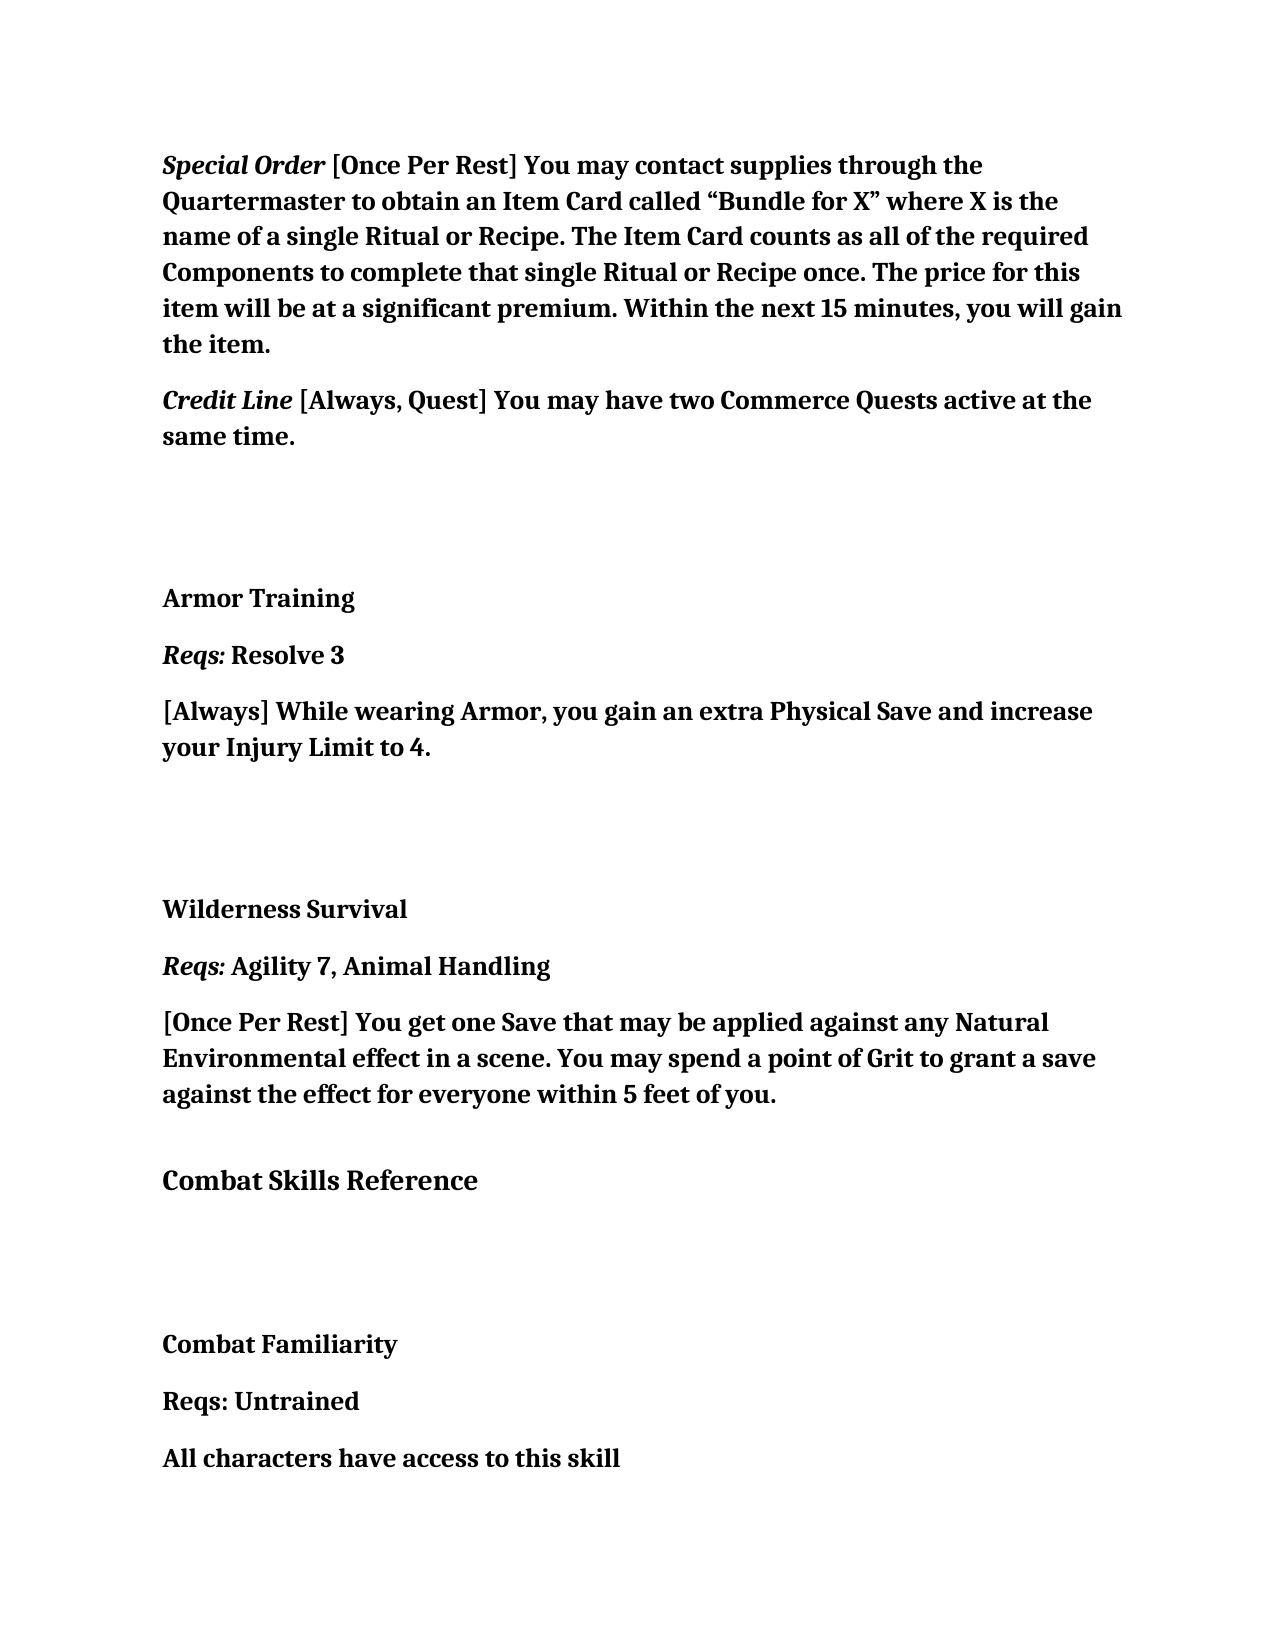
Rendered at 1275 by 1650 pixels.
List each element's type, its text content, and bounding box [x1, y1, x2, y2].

subtitle Combat Skills Reference [162, 1164, 1125, 1198]
subtitle All characters have access to this skill [162, 1443, 1125, 1474]
subtitle Armor Training [162, 583, 1125, 614]
subtitle Credit Line [Always, Quest] You may have two Commerce Quests active at the same time. [162, 385, 1125, 452]
subtitle [Always] While wearing Armor, you gain an extra Physical Save and increase your Injury Limit to 4. [162, 696, 1125, 763]
subtitle Reqs: Resolve 3 [162, 640, 1125, 671]
subtitle [Once Per Rest] You get one Save that may be applied against any Natural Environmental effect in a scene. You may spend a point of Grit to grant a save against the effect for everyone within 5 feet of you. [162, 1007, 1125, 1110]
subtitle Reqs: Agility 7, Animal Handling [162, 951, 1125, 982]
subtitle Special Order [Once Per Rest] You may contact supplies through the Quartermaster to obtain an Item Card called “Bundle for X” where X is the name of a single Ritual or Recipe. The Item Card counts as all of the required Components to complete that single Ritual or Recipe once. The price for this item will be at a significant premium. Within the next 15 minutes, you will gain the item. [162, 150, 1125, 360]
subtitle Wilderness Survival [162, 894, 1125, 925]
subtitle Combat Familiarity [162, 1329, 1125, 1361]
subtitle Reqs: Untrained [162, 1386, 1125, 1417]
